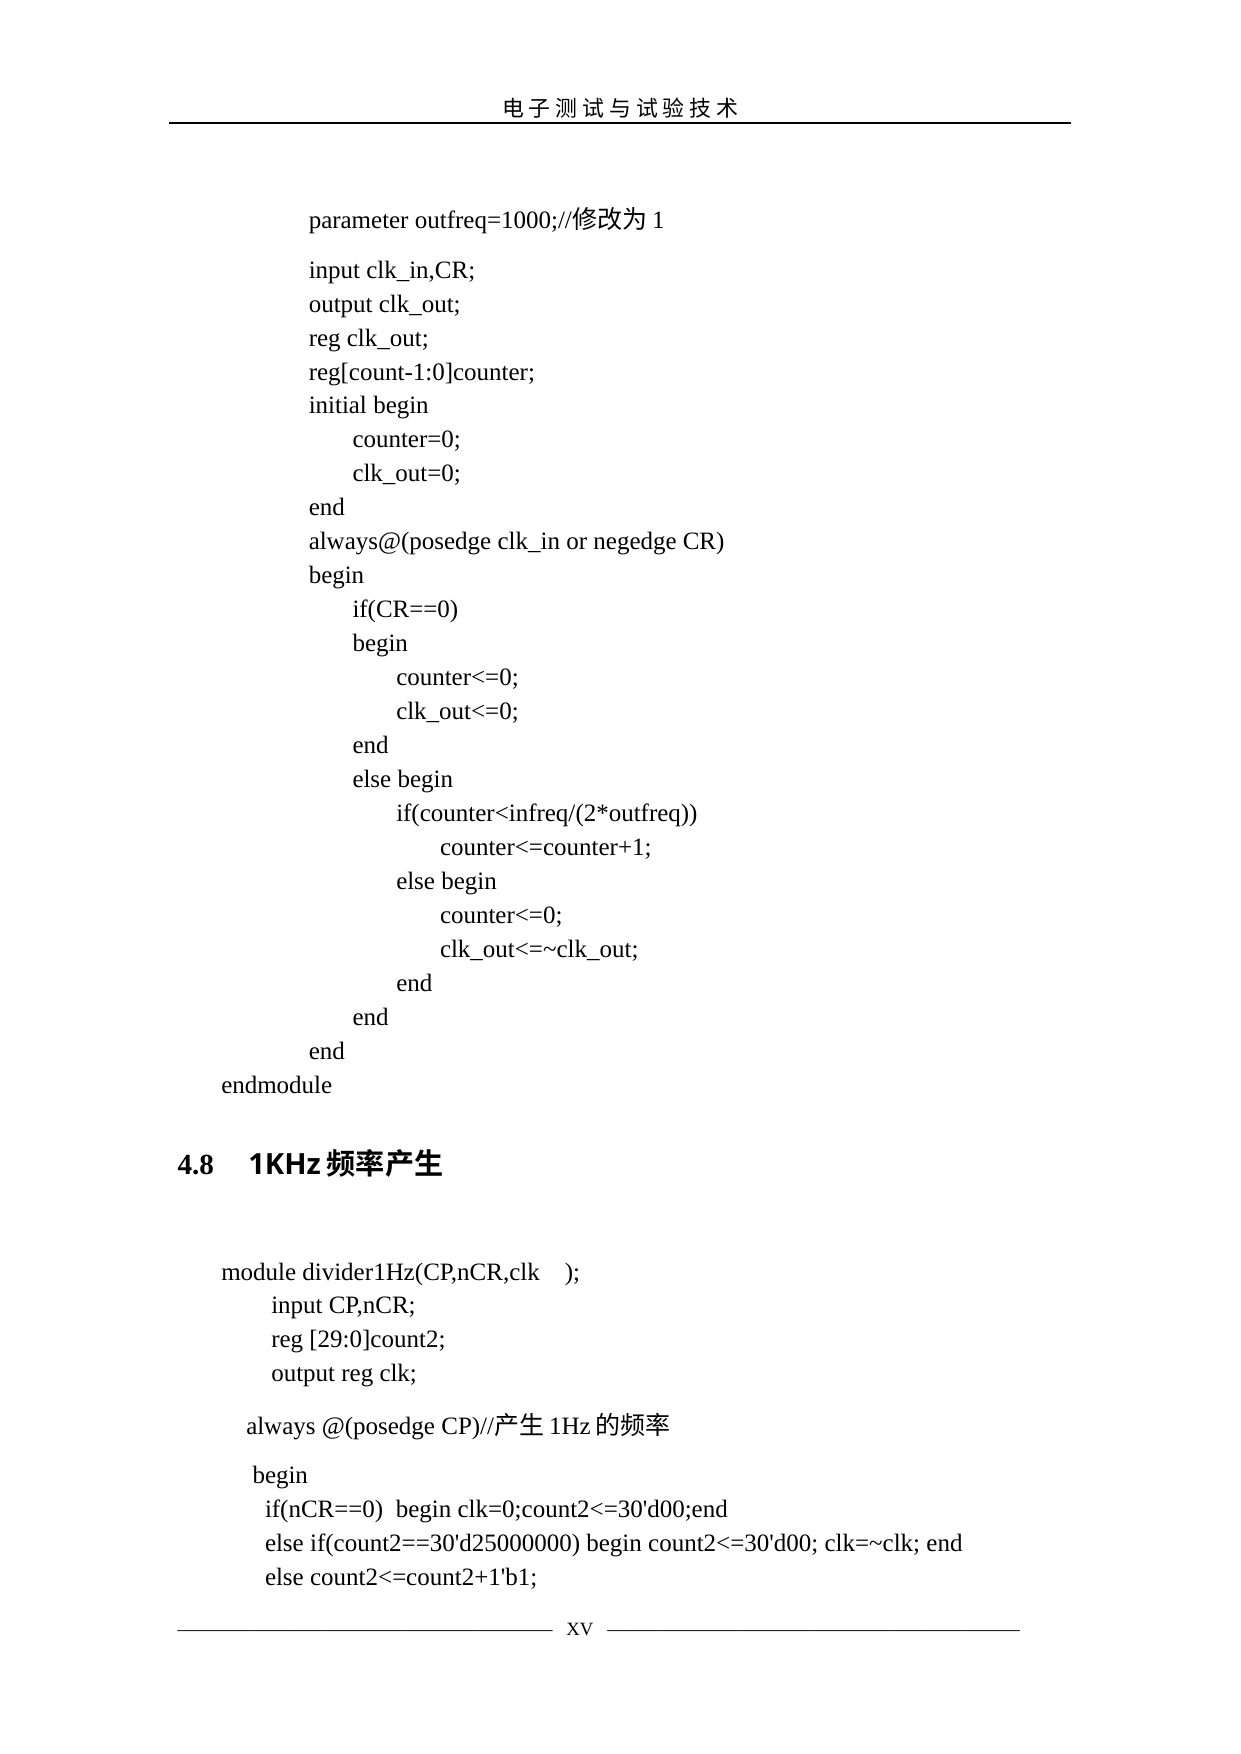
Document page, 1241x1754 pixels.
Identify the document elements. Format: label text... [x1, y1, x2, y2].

text end [177, 490, 1063, 524]
text output clk_out; [177, 286, 1063, 320]
text begin [177, 558, 1063, 592]
text clk_out=0; [177, 456, 1063, 490]
text if(nCR==0) begin clk=0;count2<=30'd00;end [177, 1492, 1063, 1526]
text if(counter<infreq/(2*outfreq)) [177, 795, 1063, 829]
text parameter outfreq=1000;//修改为1 [177, 184, 1063, 252]
text always @(posedge CP)//产生1Hz的频率 [177, 1390, 1063, 1458]
text else begin [177, 863, 1063, 897]
text clk_out<=~clk_out; [177, 931, 1063, 965]
text endmodule [177, 1067, 1063, 1101]
text always@(posedge clk_in or negedge CR) [177, 524, 1063, 558]
text clk_out<=0; [177, 693, 1063, 727]
text counter=0; [177, 422, 1063, 456]
text initial begin [177, 388, 1063, 422]
text module divider1Hz(CP,nCR,clk ); [177, 1254, 1063, 1288]
text counter<=0; [177, 897, 1063, 931]
text if(CR==0) [177, 592, 1063, 626]
text end [177, 727, 1063, 761]
text reg clk_out; [177, 320, 1063, 354]
text else begin [177, 761, 1063, 795]
text else if(count2==30'd25000000) begin count2<=30'd00; clk=~clk; end [177, 1526, 1063, 1560]
text begin [177, 626, 1063, 659]
text input CP,nCR; [177, 1288, 1063, 1322]
text end [177, 1033, 1063, 1067]
subtitle 1KHz频率产生 [177, 1128, 1063, 1196]
text reg [29:0]count2; [177, 1322, 1063, 1356]
text counter<=0; [177, 659, 1063, 693]
text output reg clk; [177, 1356, 1063, 1390]
text reg[count-1:0]counter; [177, 354, 1063, 388]
text end [177, 999, 1063, 1033]
text else count2<=count2+1'b1; [177, 1560, 1063, 1594]
text counter<=counter+1; [177, 829, 1063, 863]
text end [177, 965, 1063, 999]
text input clk_in,CR; [177, 252, 1063, 286]
text begin [177, 1458, 1063, 1492]
